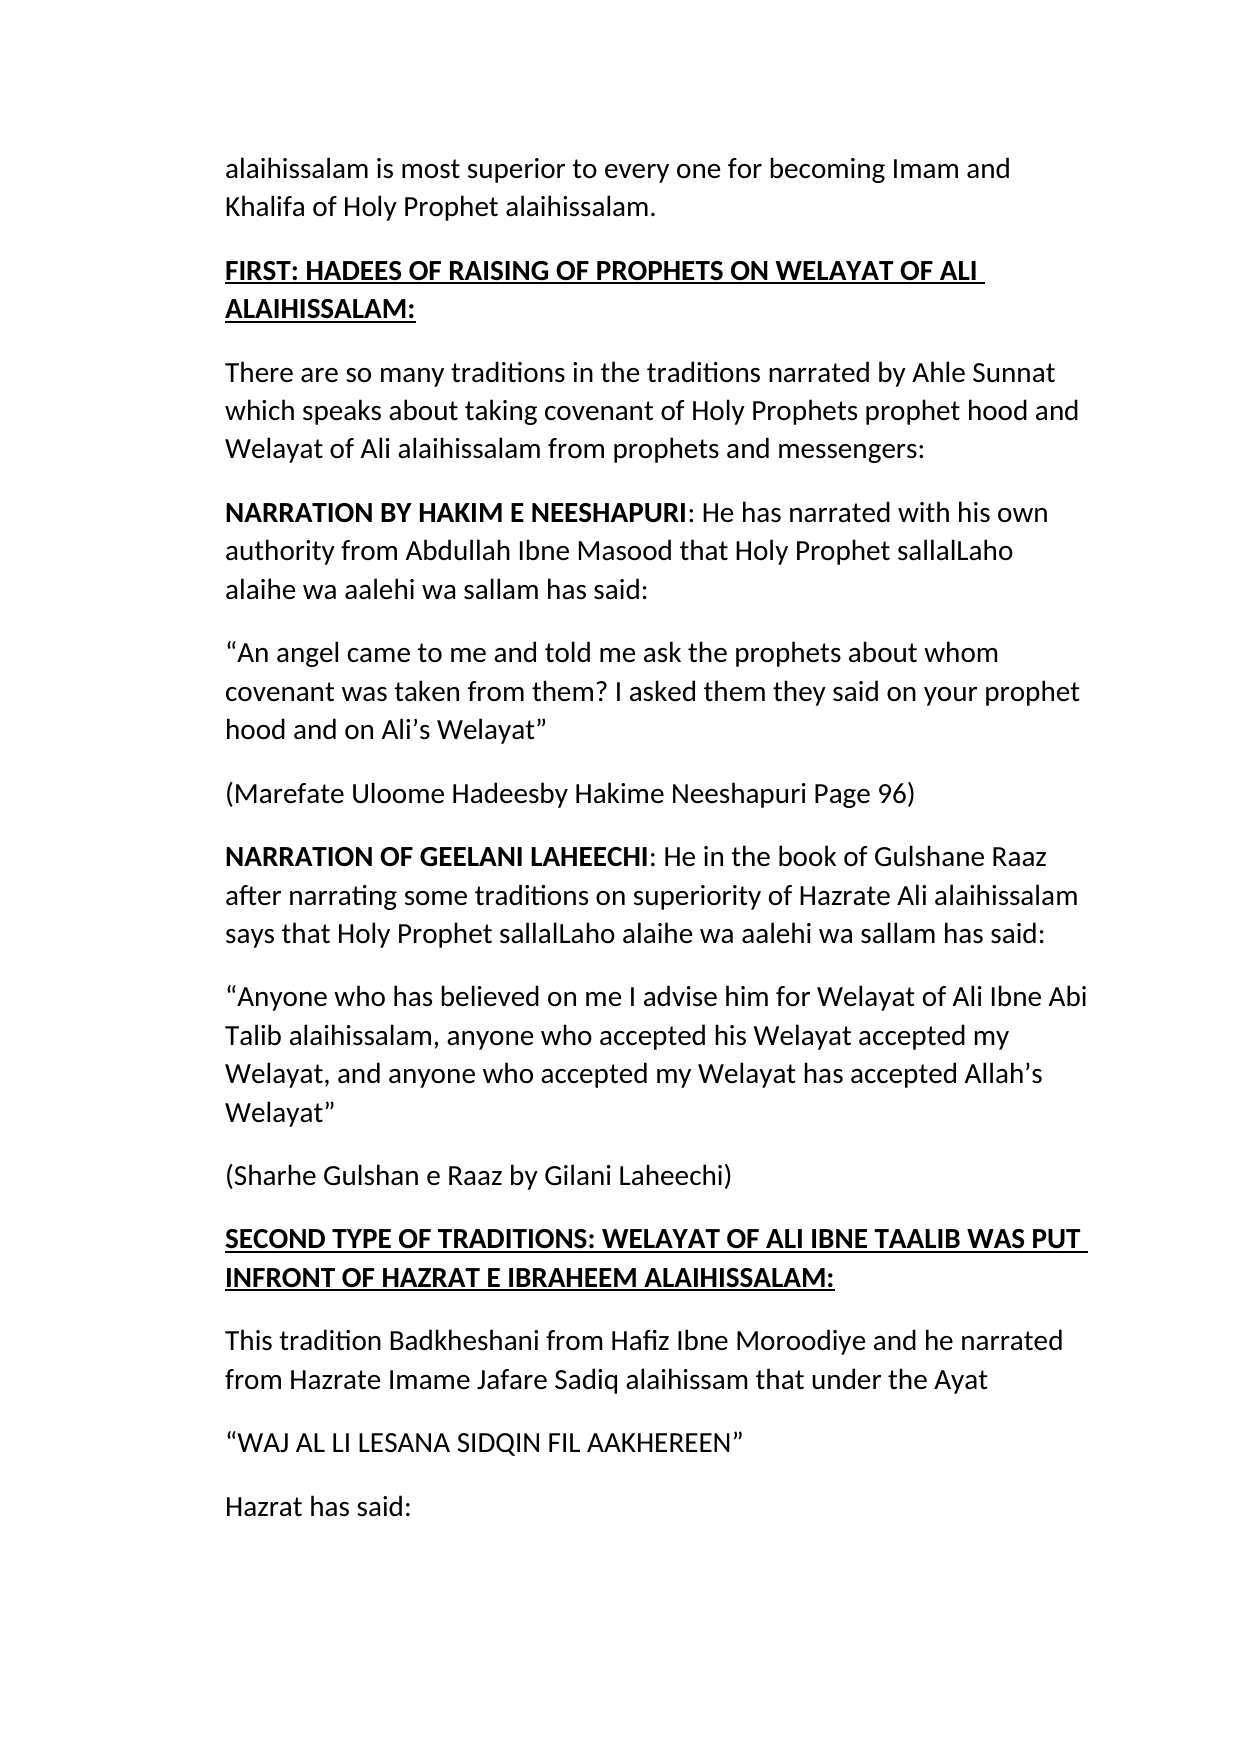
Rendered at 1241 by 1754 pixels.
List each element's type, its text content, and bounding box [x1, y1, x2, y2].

text This tradition Badkheshani from Hafiz Ibne Moroodiye and he narrated from Hazrate Imame Jafare Sadiq alaihissam that under the Ayat [225, 1322, 1090, 1397]
text Hazrat has said: [225, 1488, 1090, 1523]
text “Anyone who has believed on me I advise him for Welayat of Ali Ibne Abi Talib alaihissalam, anyone who accepted his Welayat accepted my Welayat, and anyone who accepted my Welayat has accepted Allah’s Welayat” [225, 978, 1090, 1129]
text “An angel came to me and told me ask the prophets about whom covenant was taken from them? I asked them they said on your prophet hood and on Ali’s Welayat” [225, 634, 1090, 747]
text (Marefate Uloome Hadeesby Hakime Neeshapuri Page 96) [225, 775, 1090, 810]
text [225, 150, 1090, 224]
text SECOND TYPE OF TRADITIONS: WELAYAT OF ALI IBNE TAALIB WAS PUT INFRONT OF HAZRAT E IBRAHEEM ALAIHISSALAM: [225, 1221, 1090, 1295]
text “WAJ AL LI LESANA SIDQIN FIL AAKHEREEN” [225, 1424, 1090, 1460]
text FIRST: HADEES OF RAISING OF PROPHETS ON WELAYAT OF ALI ALAIHISSALAM: [225, 252, 1090, 326]
text (Sharhe Gulshan e Raaz by Gilani Laheechi) [225, 1157, 1090, 1193]
text There are so many traditions in the traditions narrated by Ahle Sunnat which speaks about taking covenant of Holy Prophets prophet hood and Welayat of Ali alaihissalam from prophets and messengers: [225, 354, 1090, 466]
text NARRATION BY HAKIM E NEESHAPURI: He has narrated with his own authority from Abdullah Ibne Masood that Holy Prophet sallalLaho alaihe wa aalehi wa sallam has said: [225, 494, 1090, 607]
text NARRATION OF GEELANI LAHEECHI: He in the book of Gulshane Raaz after narrating some traditions on superiority of Hazrate Ali alaihissalam says that Holy Prophet sallalLaho alaihe wa aalehi wa sallam has said: [225, 838, 1090, 951]
